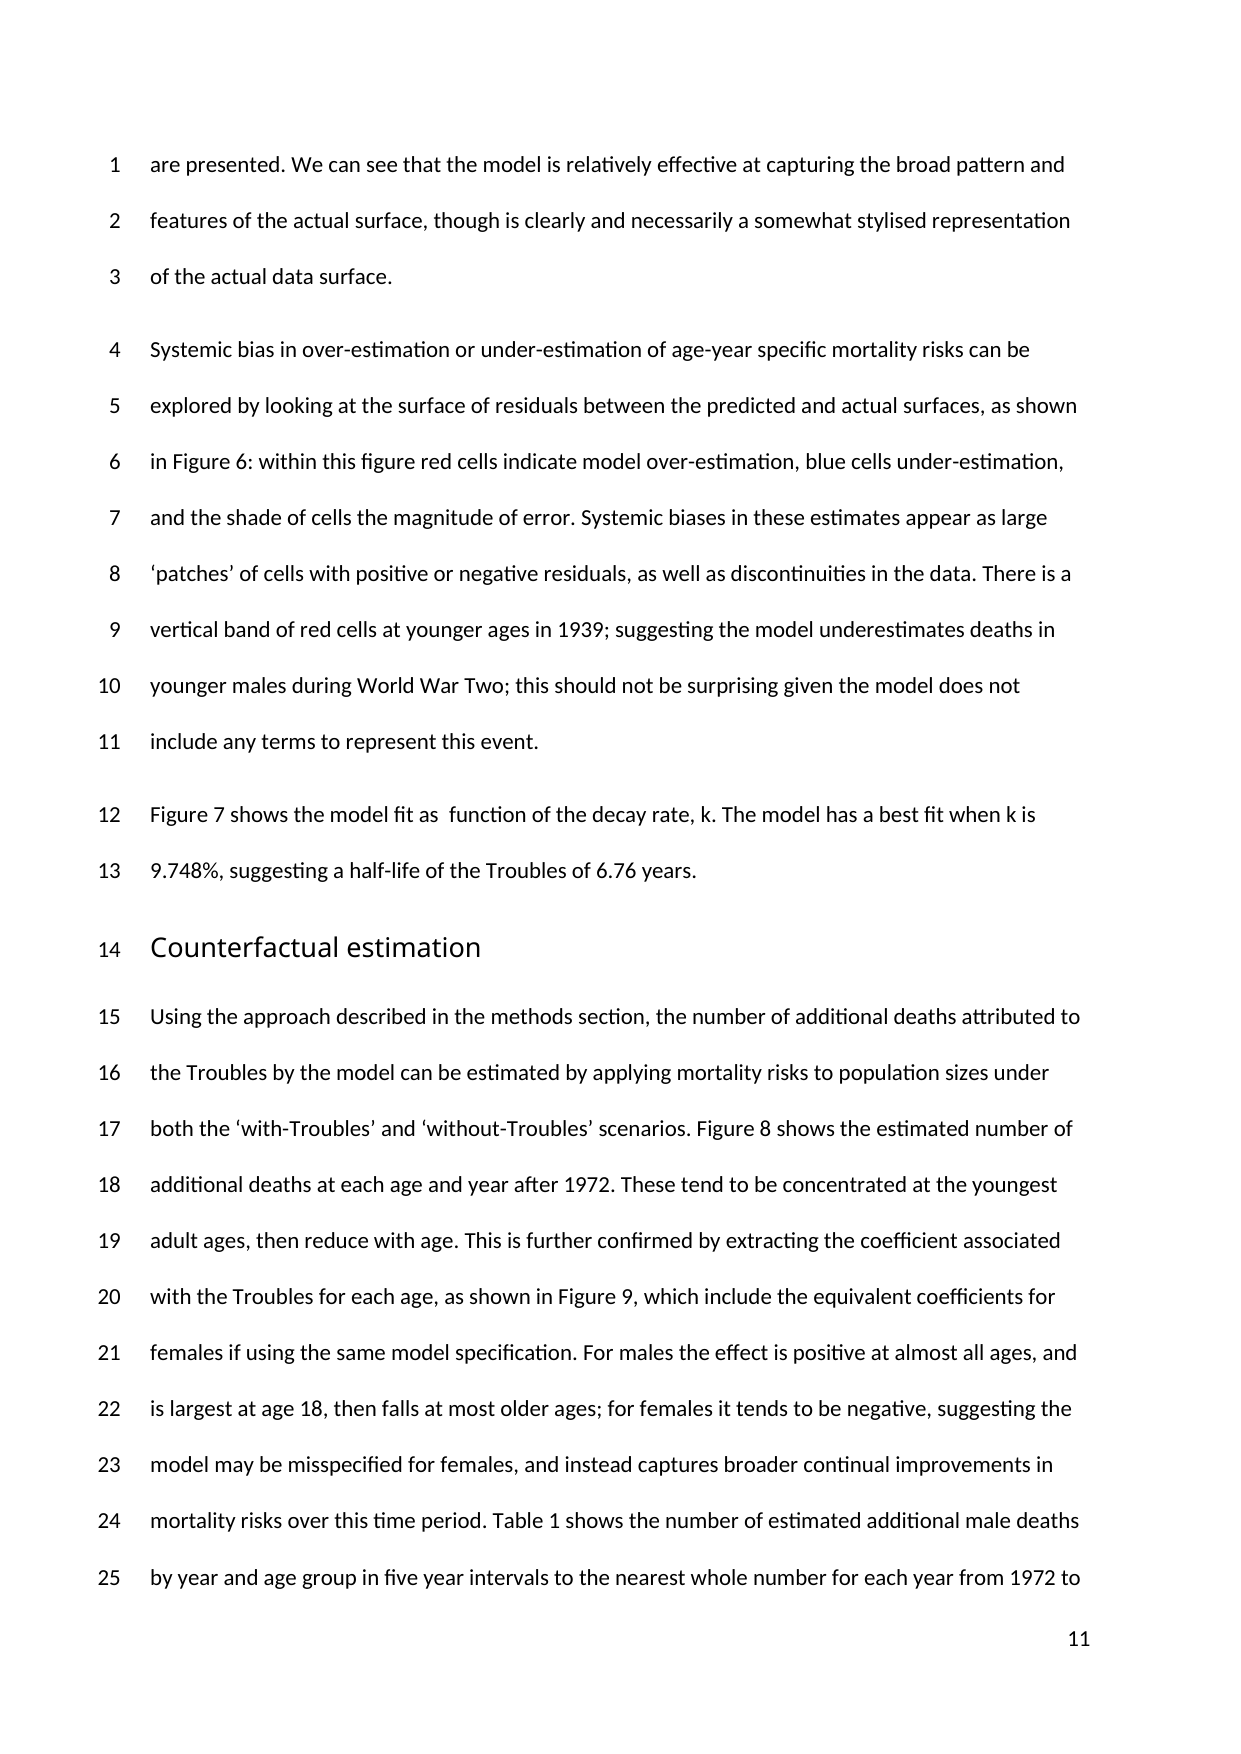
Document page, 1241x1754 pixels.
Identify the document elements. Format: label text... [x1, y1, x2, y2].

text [150, 1002, 1090, 1591]
text Systemic bias in over-estimation or under-estimation of age-year specific mortality risks can be explored by looking at the surface of residuals between the predicted and actual surfaces, as shown in Figure 6: within this figure red cells indicate model over-estimation, blue cells under-estimation, and the shade of cells the magnitude of error. Systemic biases in these estimates appear as large ‘patches’ of cells with positive or negative residuals, as well as discontinuities in the data. There is a vertical band of red cells at younger ages in 1939; suggesting the model underestimates deaths in younger males during World War Two; this should not be surprising given the model does not include any terms to represent this event. [150, 335, 1090, 755]
text Figure 7 shows the model fit as function of the decay rate, k. The model has a best fit when k is 9.748%, suggesting a half-life of the Troubles of 6.76 years. [150, 800, 1090, 884]
subtitle Counterfactual estimation [150, 928, 1090, 965]
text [150, 150, 1090, 290]
